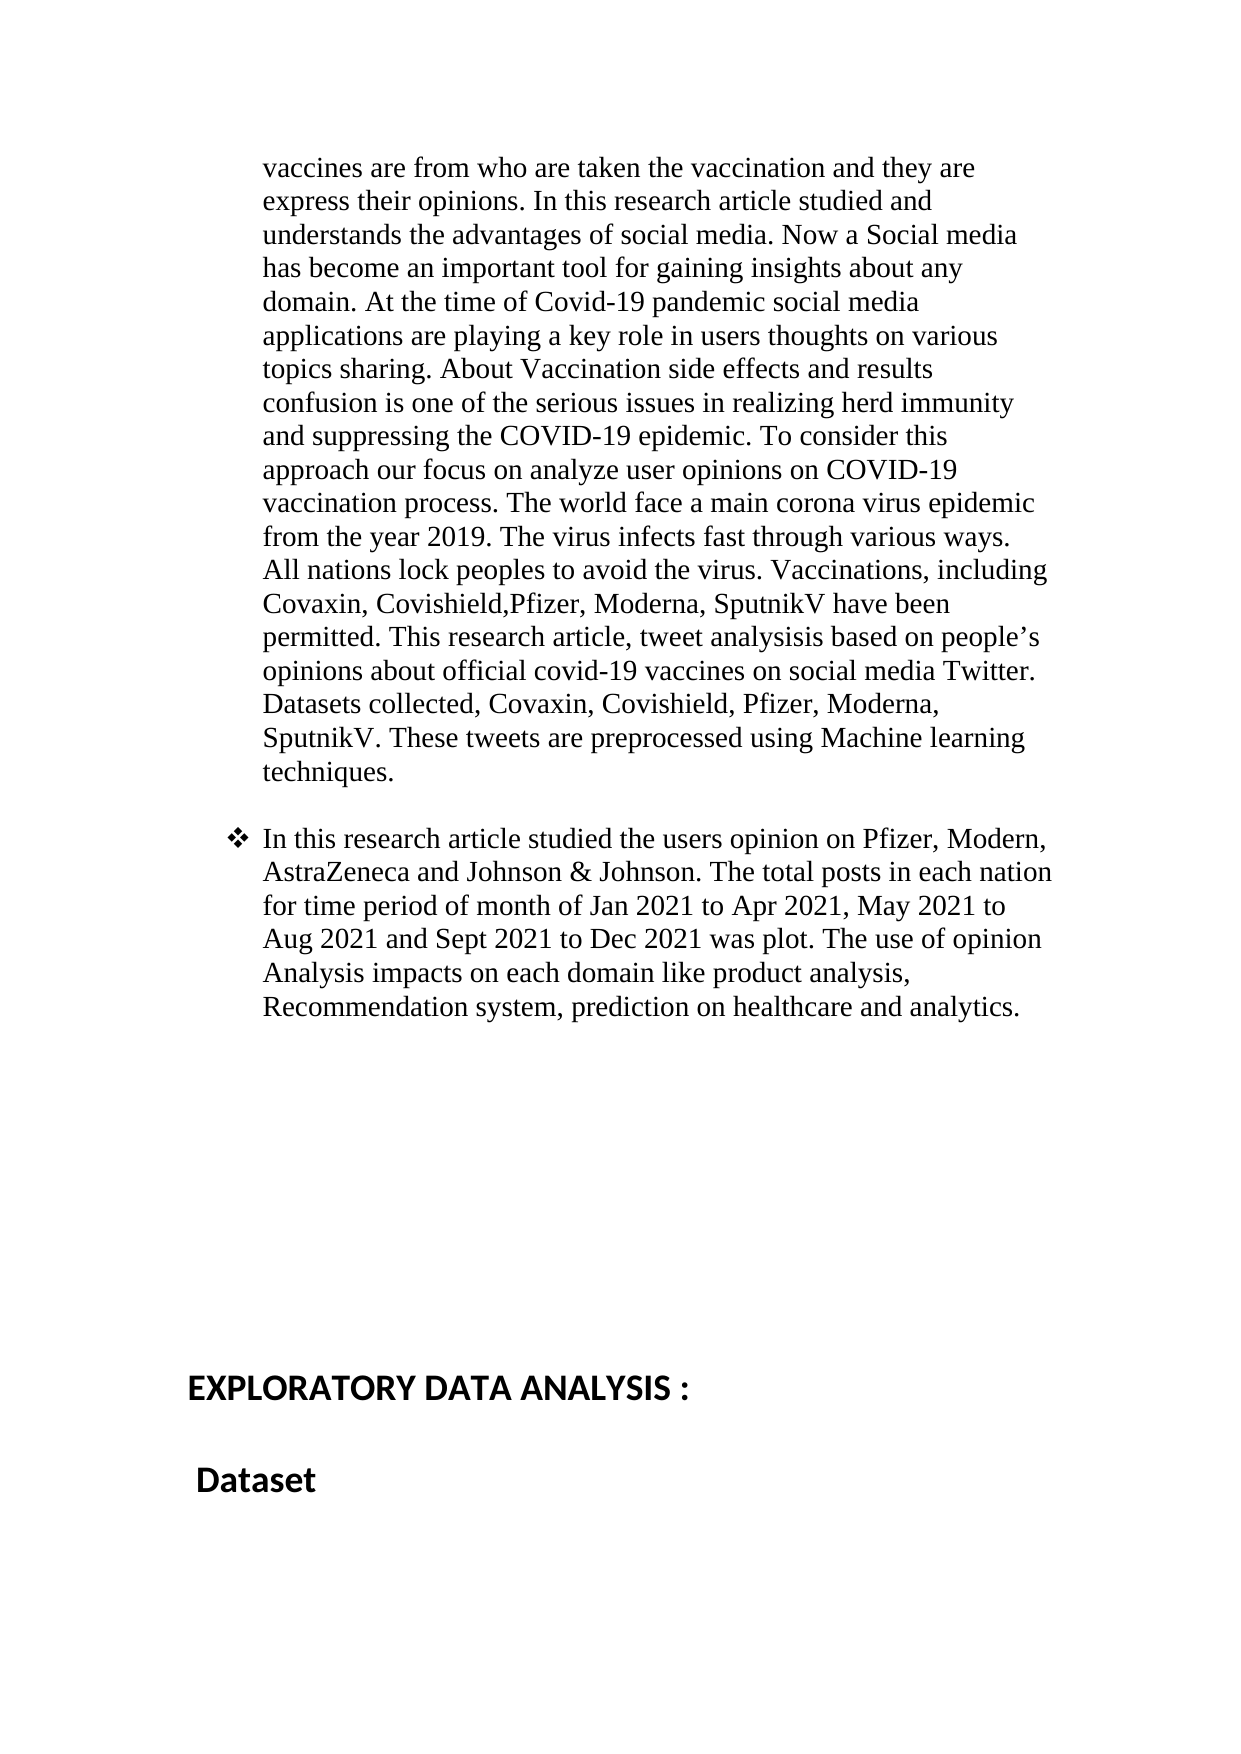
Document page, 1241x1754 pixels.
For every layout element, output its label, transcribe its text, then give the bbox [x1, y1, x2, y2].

text EXPLORATORY DATA ANALYSIS : [187, 1364, 1053, 1410]
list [225, 150, 1053, 787]
list In this research article studied the users opinion on Pfizer, Modern, AstraZeneca and Johnson & Johnson. The total posts in each nation for time period of month of Jan 2021 to Apr 2021, May 2021 to Aug 2021 and Sept 2021 to Dec 2021 was plot. The use of opinion Analysis impacts on each domain like product analysis, Recommendation system, prediction on healthcare and analytics. [225, 821, 1053, 1022]
text Dataset [187, 1456, 1053, 1502]
